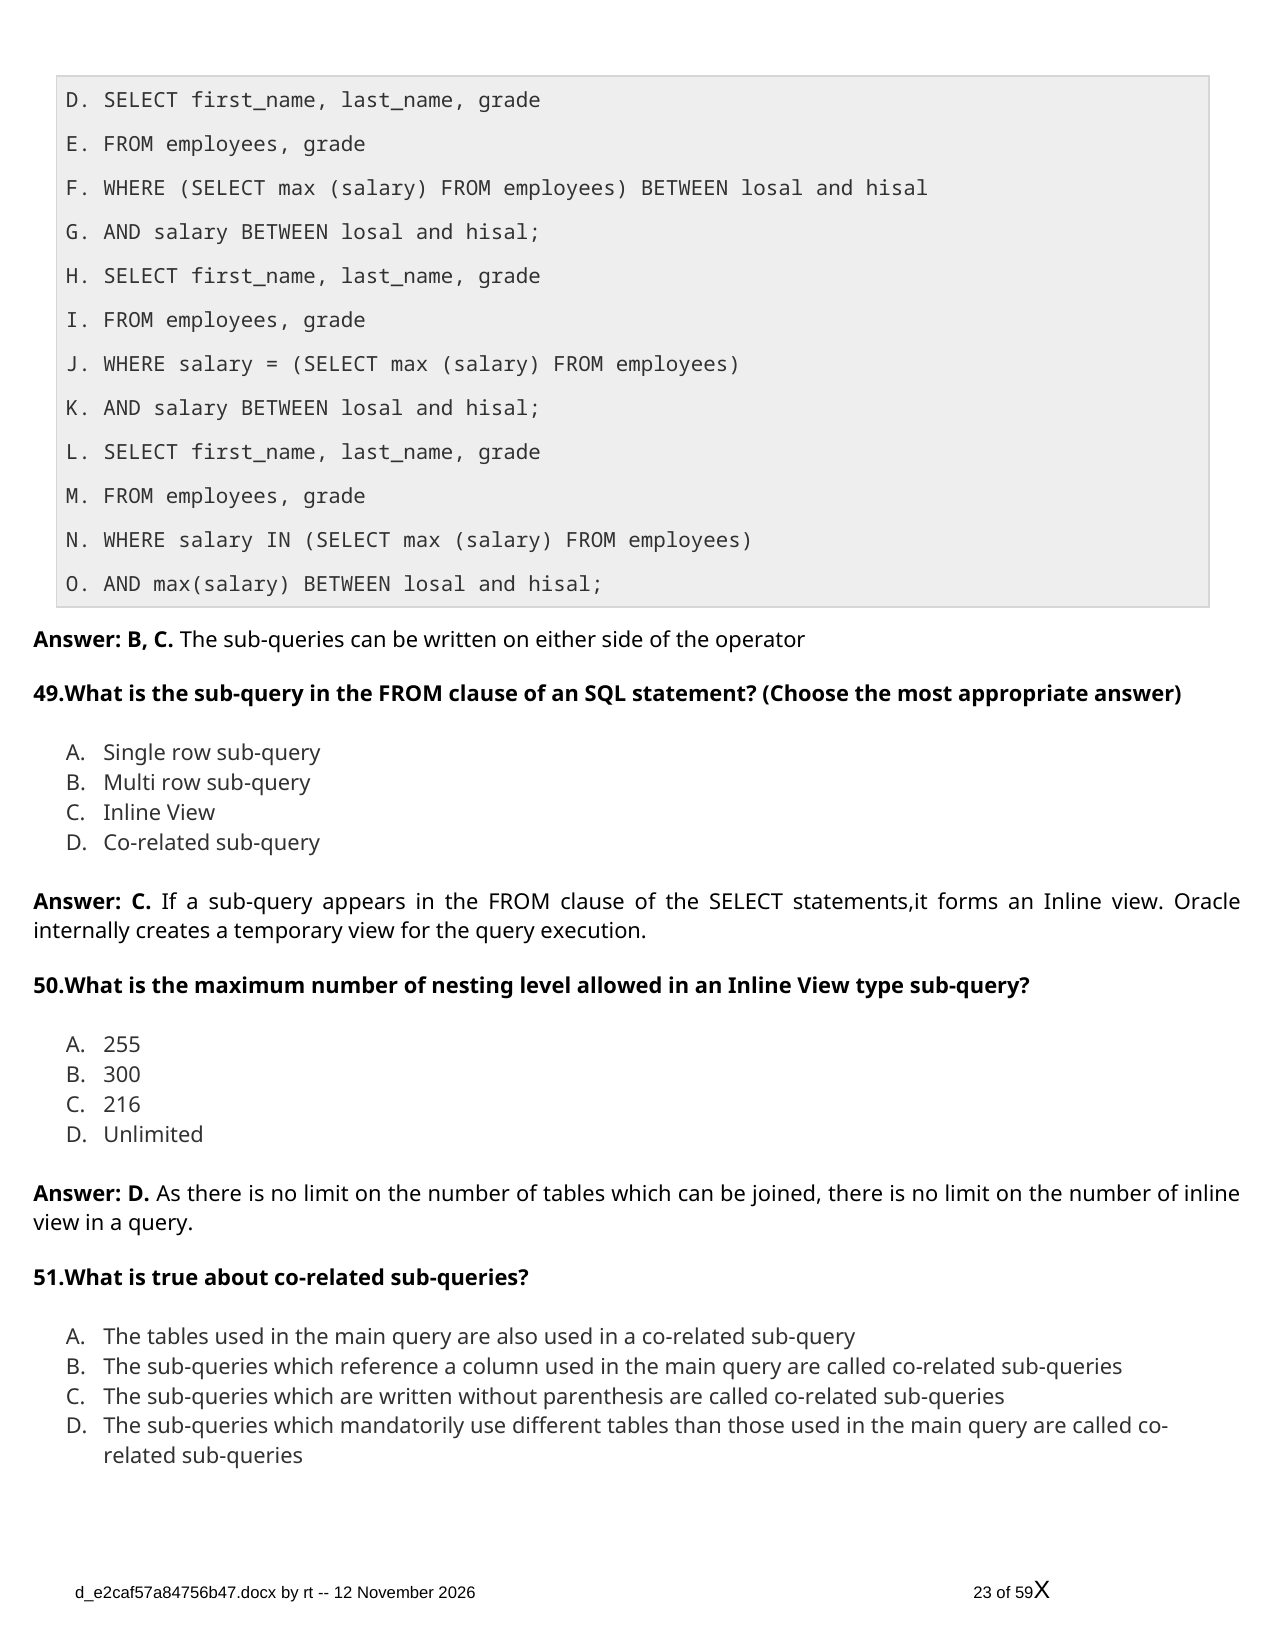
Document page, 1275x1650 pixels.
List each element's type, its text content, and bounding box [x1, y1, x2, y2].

text 50.What is the maximum number of nesting level allowed in an Inline View type sub-query? [33, 970, 1242, 1000]
list FROM employees, grade [57, 119, 1208, 157]
list 216 [66, 1089, 1200, 1118]
list The sub-queries which are written without parenthesis are called co-related sub-queries [66, 1381, 1200, 1410]
list Single row sub-query [66, 737, 1200, 767]
list The sub-queries which mandatorily use different tables than those used in the main query are called co-related sub-queries [66, 1410, 1200, 1470]
list 255 [66, 1029, 1200, 1059]
text 51.What is true about co-related sub-queries? [33, 1262, 1242, 1292]
list The tables used in the main query are also used in a co-related sub-query [66, 1321, 1200, 1351]
list SELECT first_name, last_name, grade [57, 427, 1208, 466]
list AND max(salary) BETWEEN losal and hisal; [57, 560, 1208, 606]
list Unlimited [66, 1118, 1200, 1148]
text Answer: B, C. The sub-queries can be written on either side of the operator [33, 623, 1242, 653]
list Multi row sub-query [66, 767, 1200, 797]
list WHERE salary IN (SELECT max (salary) FROM employees) [57, 516, 1208, 554]
list SELECT first_name, last_name, grade [57, 251, 1208, 289]
text Answer: C. If a sub-query appears in the FROM clause of the SELECT statements,it forms an Inline view. Oracle internally creates a temporary view for the query execution. [33, 886, 1242, 945]
list Inline View [66, 797, 1200, 827]
list 300 [66, 1059, 1200, 1089]
list AND salary BETWEEN losal and hisal; [57, 207, 1208, 246]
list Co-related sub-query [66, 827, 1200, 856]
list The sub-queries which reference a column used in the main query are called co-related sub-queries [66, 1351, 1200, 1381]
text Answer: D. As there is no limit on the number of tables which can be joined, there is no limit on the number of inline view in a query. [33, 1177, 1242, 1237]
list SELECT first_name, last_name, grade [57, 77, 1208, 113]
list FROM employees, grade [57, 472, 1208, 510]
list AND salary BETWEEN losal and hisal; [57, 383, 1208, 422]
text 49.What is the sub-query in the FROM clause of an SQL statement? (Choose the most appropriate answer) [33, 678, 1242, 708]
list WHERE (SELECT max (salary) FROM employees) BETWEEN losal and hisal [57, 163, 1208, 201]
list WHERE salary = (SELECT max (salary) FROM employees) [57, 339, 1208, 378]
list FROM employees, grade [57, 295, 1208, 334]
